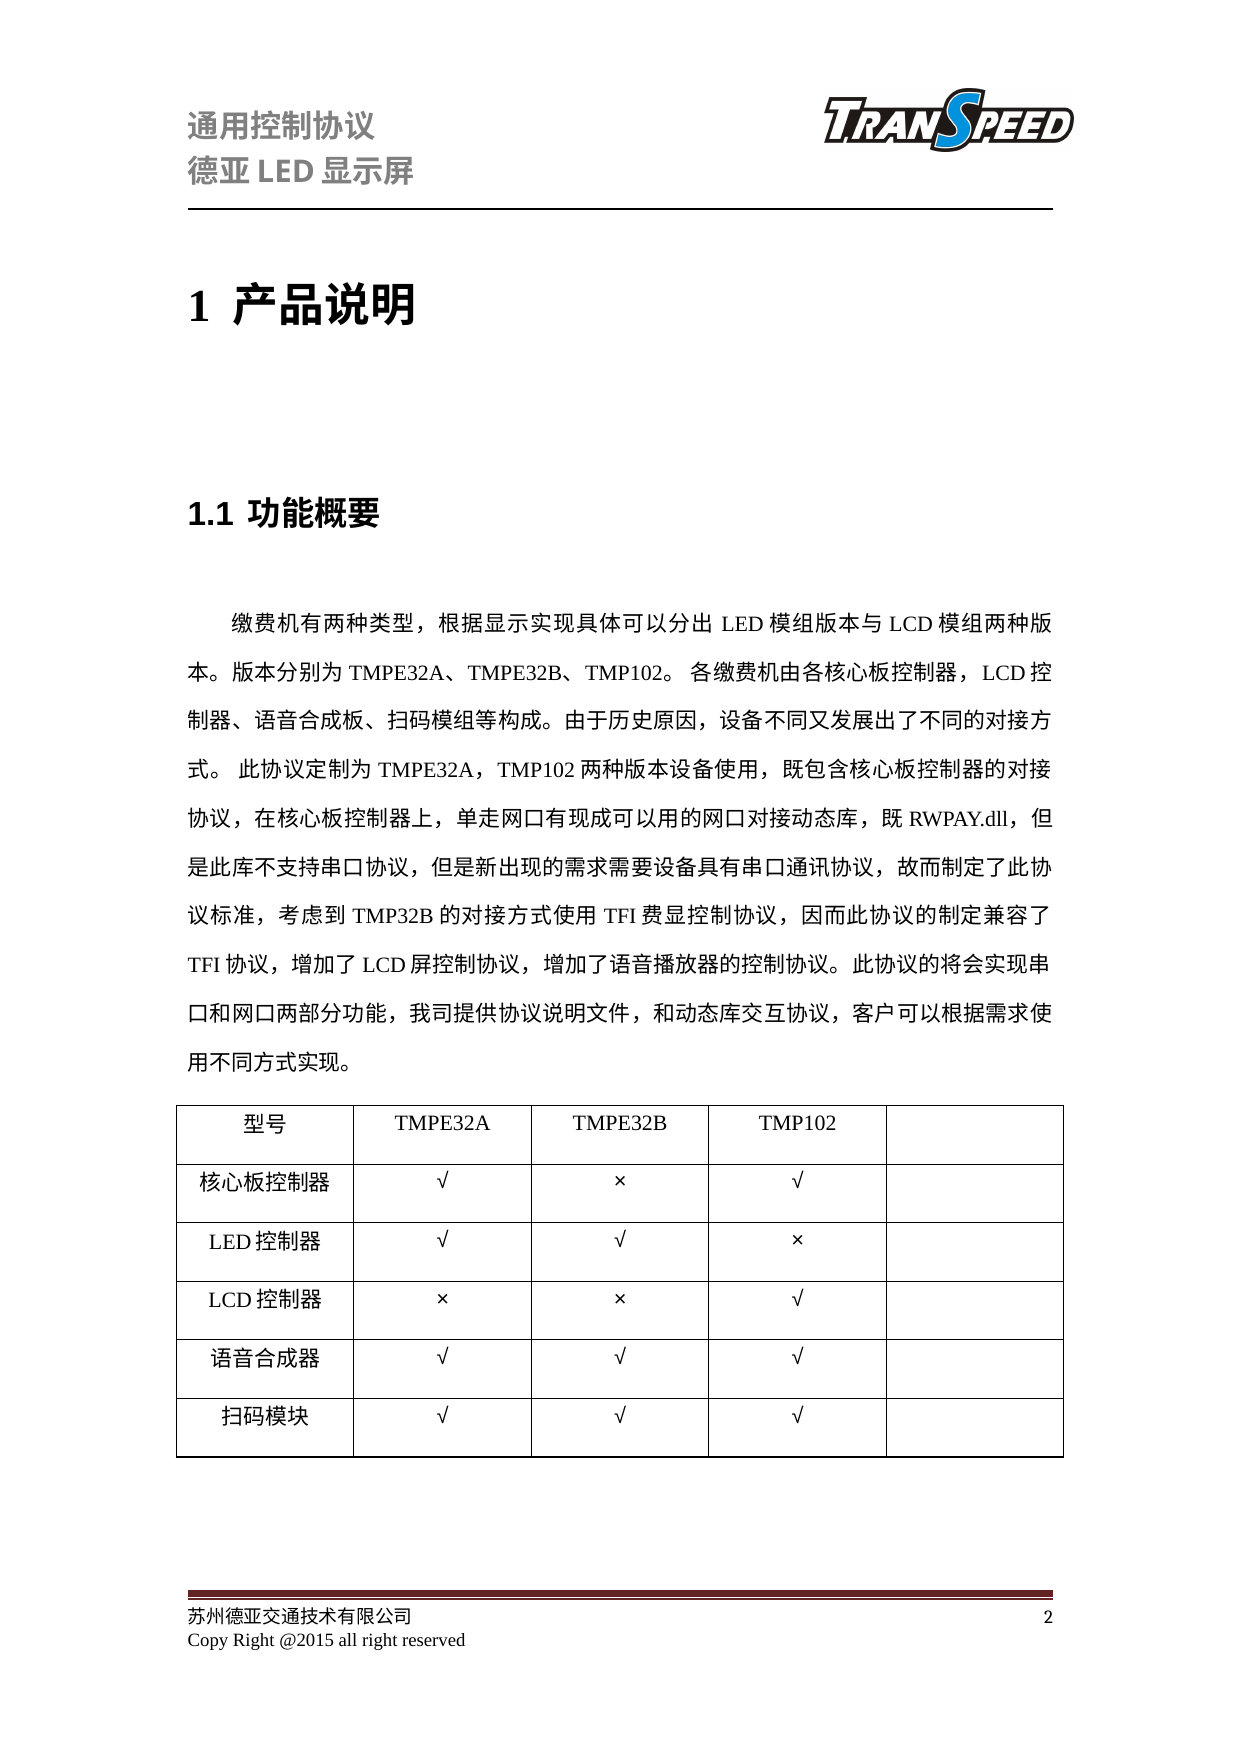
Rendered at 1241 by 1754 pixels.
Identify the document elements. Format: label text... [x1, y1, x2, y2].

table_cell √ [709, 1340, 886, 1398]
table_cell × [354, 1282, 531, 1339]
table_header [887, 1106, 1063, 1164]
table_cell × [709, 1223, 886, 1281]
table_header 型号 [177, 1106, 353, 1164]
table_cell LED控制器 [177, 1223, 353, 1281]
subtitle 产品说明 [187, 253, 1053, 350]
table_cell √ [709, 1399, 886, 1456]
subtitle 功能概要 [187, 478, 1053, 543]
table_cell [887, 1282, 1063, 1339]
table_cell [887, 1165, 1063, 1222]
table_cell √ [354, 1165, 531, 1222]
table_cell √ [354, 1399, 531, 1456]
table_cell √ [354, 1340, 531, 1398]
table_cell √ [709, 1165, 886, 1222]
table_cell 核心板控制器 [177, 1165, 353, 1222]
table_cell √ [532, 1340, 708, 1398]
table_cell × [532, 1282, 708, 1339]
table_cell LCD控制器 [177, 1282, 353, 1339]
table_cell [887, 1399, 1063, 1456]
table_cell [887, 1223, 1063, 1281]
table_header TMP102 [709, 1106, 886, 1164]
table_cell √ [532, 1223, 708, 1281]
table_cell 扫码模块 [177, 1399, 353, 1456]
table_cell 语音合成器 [177, 1340, 353, 1398]
table_header TMPE32A [354, 1106, 531, 1164]
table_header TMPE32B [532, 1106, 708, 1164]
table_cell × [532, 1165, 708, 1222]
table_cell √ [354, 1223, 531, 1281]
table_cell √ [709, 1282, 886, 1339]
text 缴费机有两种类型，根据显示实现具体可以分出LED模组版本与LCD模组两种版本。版本分别为TMPE32A、TMPE32B、TMP102。 各缴费机由各核心板控制器，LCD控制器、语音合成板、扫码模组等构成。由于历史原因，设备不同又发展出了不同的对接方式。 此协议定制为TMPE32A，TMP102两种版本设备使用，既包含核心板控制器的对接协议，在核心板控制器上，单走网口有现成可以用的网口对接动态库，既RWPAY.dll，但是此库不支持串口协议，但是新出现的需求需要设备具有串口通讯协议，故而制定了此协议标准，考虑到TMP32B的对接方式使用TFI费显控制协议，因而此协议的制定兼容了TFI协议，增加了LCD屏控制协议，增加了语音播放器的控制协议。此协议的将会实现串口和网口两部分功能，我司提供协议说明文件，和动态库交互协议，客户可以根据需求使用不同方式实现。 [187, 606, 1053, 1077]
table_cell [887, 1340, 1063, 1398]
table_cell √ [532, 1399, 708, 1456]
picture [824, 88, 1074, 152]
